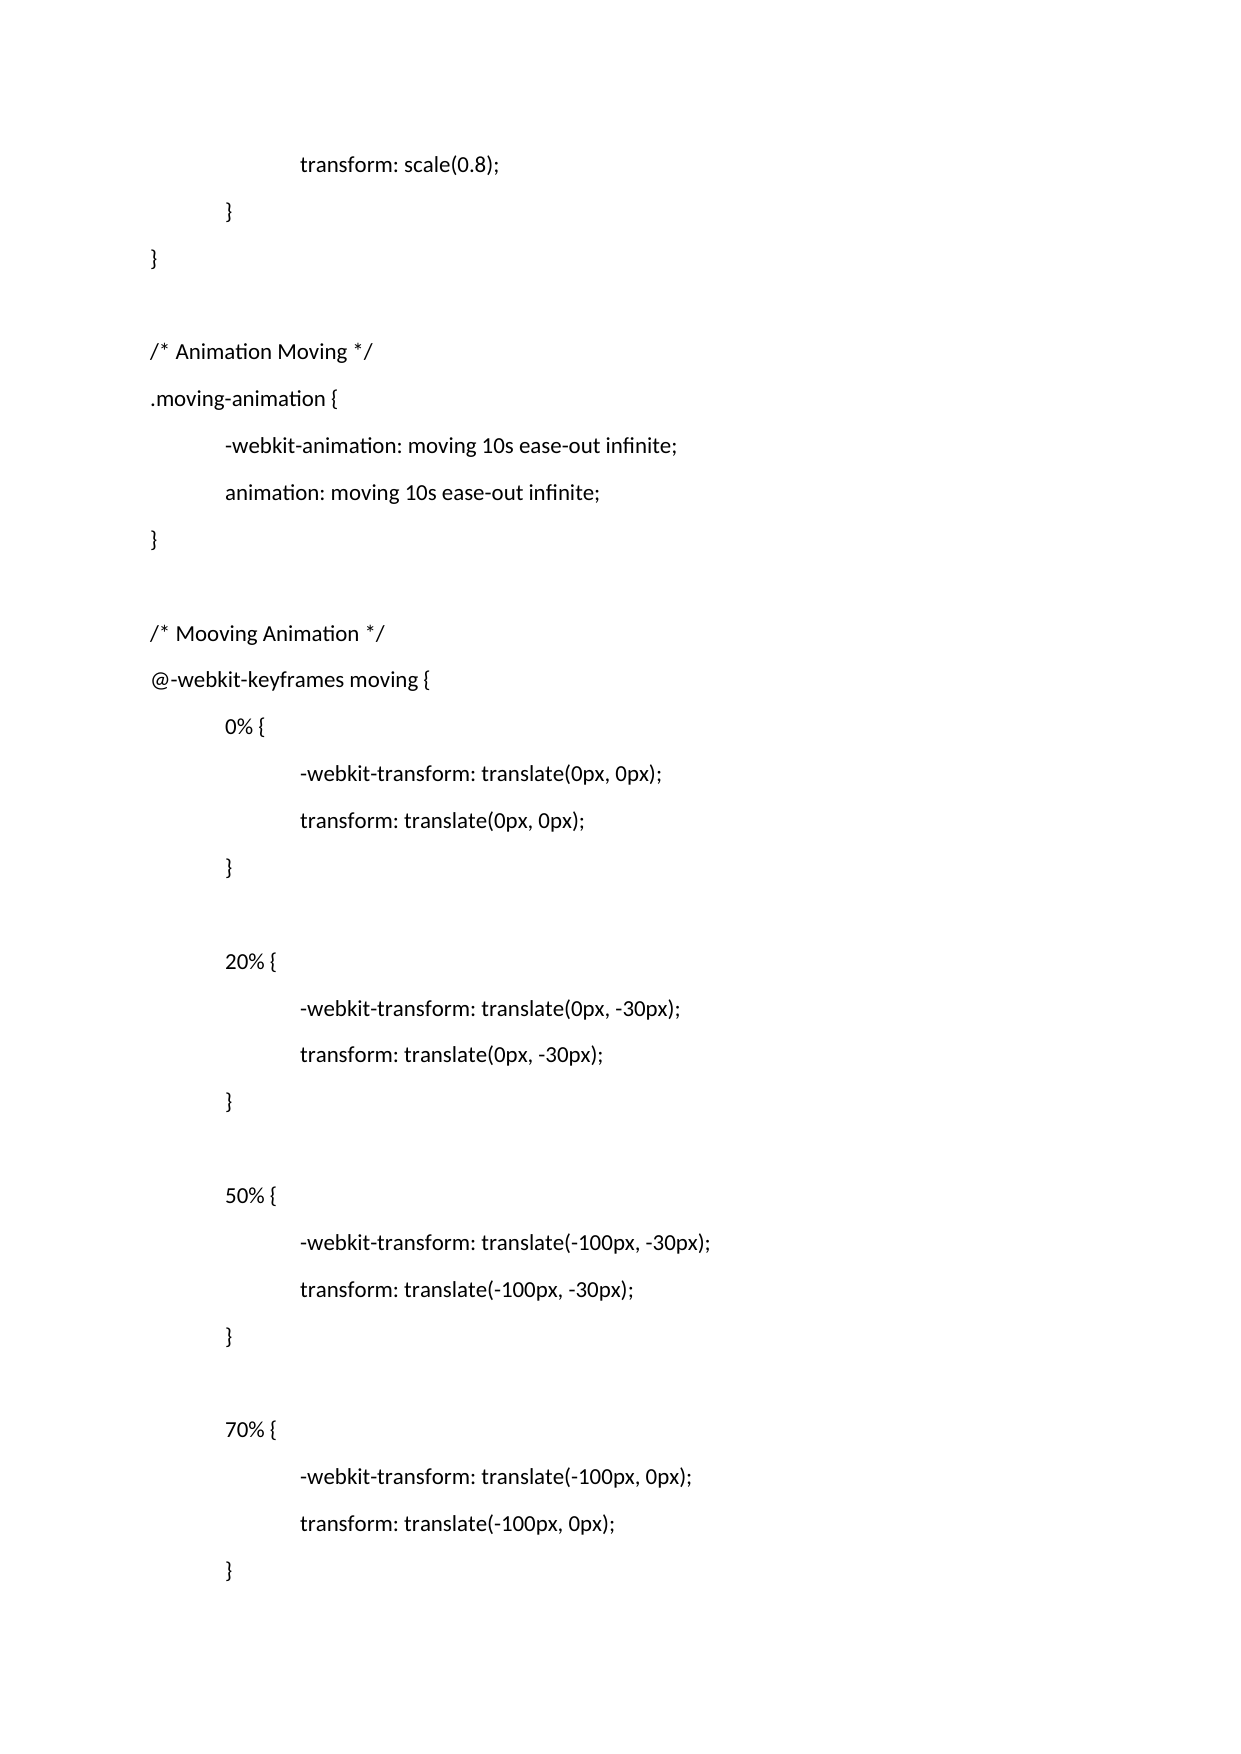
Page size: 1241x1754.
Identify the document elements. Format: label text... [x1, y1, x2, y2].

text -webkit-transform: translate(-100px, 0px); [150, 1462, 1090, 1491]
text /* Animation Moving */ [150, 337, 1090, 366]
text transform: translate(0px, -30px); [150, 1041, 1090, 1069]
text } [150, 1087, 1090, 1116]
text -webkit-transform: translate(0px, -30px); [150, 994, 1090, 1022]
text 50% { [150, 1181, 1090, 1209]
text .moving-animation { [150, 384, 1090, 412]
text 70% { [150, 1416, 1090, 1444]
text transform: translate(0px, 0px); [150, 806, 1090, 834]
text } [150, 1322, 1090, 1350]
text 0% { [150, 712, 1090, 741]
text -webkit-transform: translate(0px, 0px); [150, 759, 1090, 787]
text } [150, 853, 1090, 881]
text -webkit-animation: moving 10s ease-out infinite; [150, 431, 1090, 459]
text 20% { [150, 947, 1090, 975]
text @-webkit-keyframes moving { [150, 666, 1090, 694]
text transform: translate(-100px, -30px); [150, 1275, 1090, 1303]
text } [150, 525, 1090, 553]
text transform: translate(-100px, 0px); [150, 1509, 1090, 1537]
text } [150, 197, 1090, 225]
text } [150, 244, 1090, 272]
text /* Mooving Animation */ [150, 619, 1090, 647]
text } [150, 1556, 1090, 1584]
text transform: scale(0.8); [150, 150, 1090, 178]
text -webkit-transform: translate(-100px, -30px); [150, 1228, 1090, 1256]
text animation: moving 10s ease-out infinite; [150, 478, 1090, 506]
